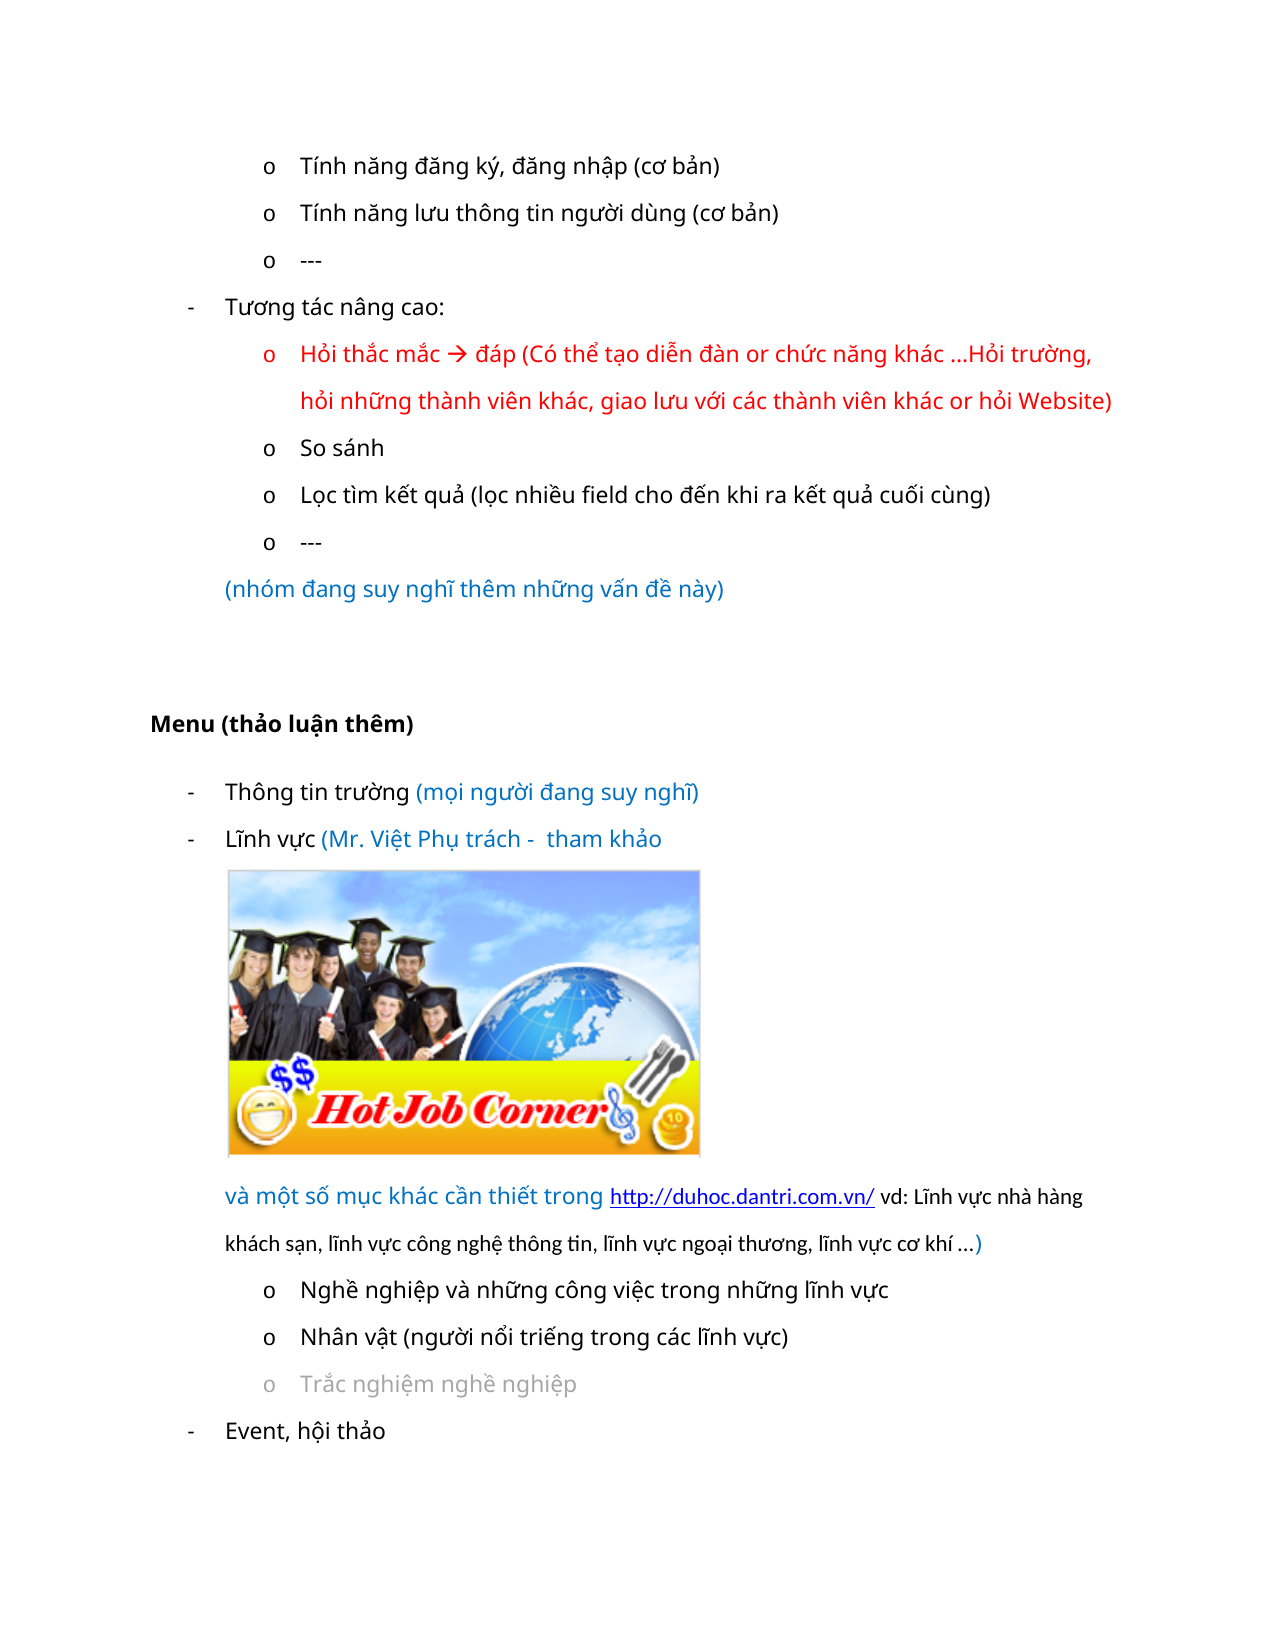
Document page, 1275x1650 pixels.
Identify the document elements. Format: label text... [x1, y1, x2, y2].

list Tính năng đăng ký, đăng nhập (cơ bản) [262, 150, 1125, 181]
list Event, hội thảo [187, 1415, 1125, 1446]
list --- [262, 244, 1125, 275]
list Nghề nghiệp và những công việc trong những lĩnh vực [262, 1274, 1125, 1305]
list --- [262, 526, 1125, 557]
list Tương tác nâng cao: [187, 291, 1125, 322]
text Menu (thảo luận thêm) [150, 708, 1125, 739]
list Thông tin trường (mọi người đang suy nghĩ) [187, 776, 1125, 807]
picture [225, 867, 704, 1158]
list (nhóm đang suy nghĩ thêm những vấn đề này) [225, 573, 1125, 604]
list Tính năng lưu thông tin người dùng (cơ bản) [262, 197, 1125, 228]
list So sánh [262, 432, 1125, 463]
list Lọc tìm kết quả (lọc nhiều field cho đến khi ra kết quả cuối cùng) [262, 479, 1125, 510]
list và một số mục khác cần thiết trong http://duhoc.dantri.com.vn/ vd: Lĩnh vực nhà hàng khách sạn, lĩnh vực công nghệ thông tin, lĩnh vực ngoại thương, lĩnh vực cơ khí …) [225, 1180, 1125, 1258]
list Nhân vật (người nổi triếng trong các lĩnh vực) [262, 1321, 1125, 1352]
list Trắc nghiệm nghề nghiệp [262, 1368, 1125, 1399]
list Hỏi thắc mắc đáp (Có thể tạo diễn đàn or chức năng khác …Hỏi trường, hỏi những thành viên khác, giao lưu với các thành viên khác or hỏi Website) [262, 338, 1125, 416]
